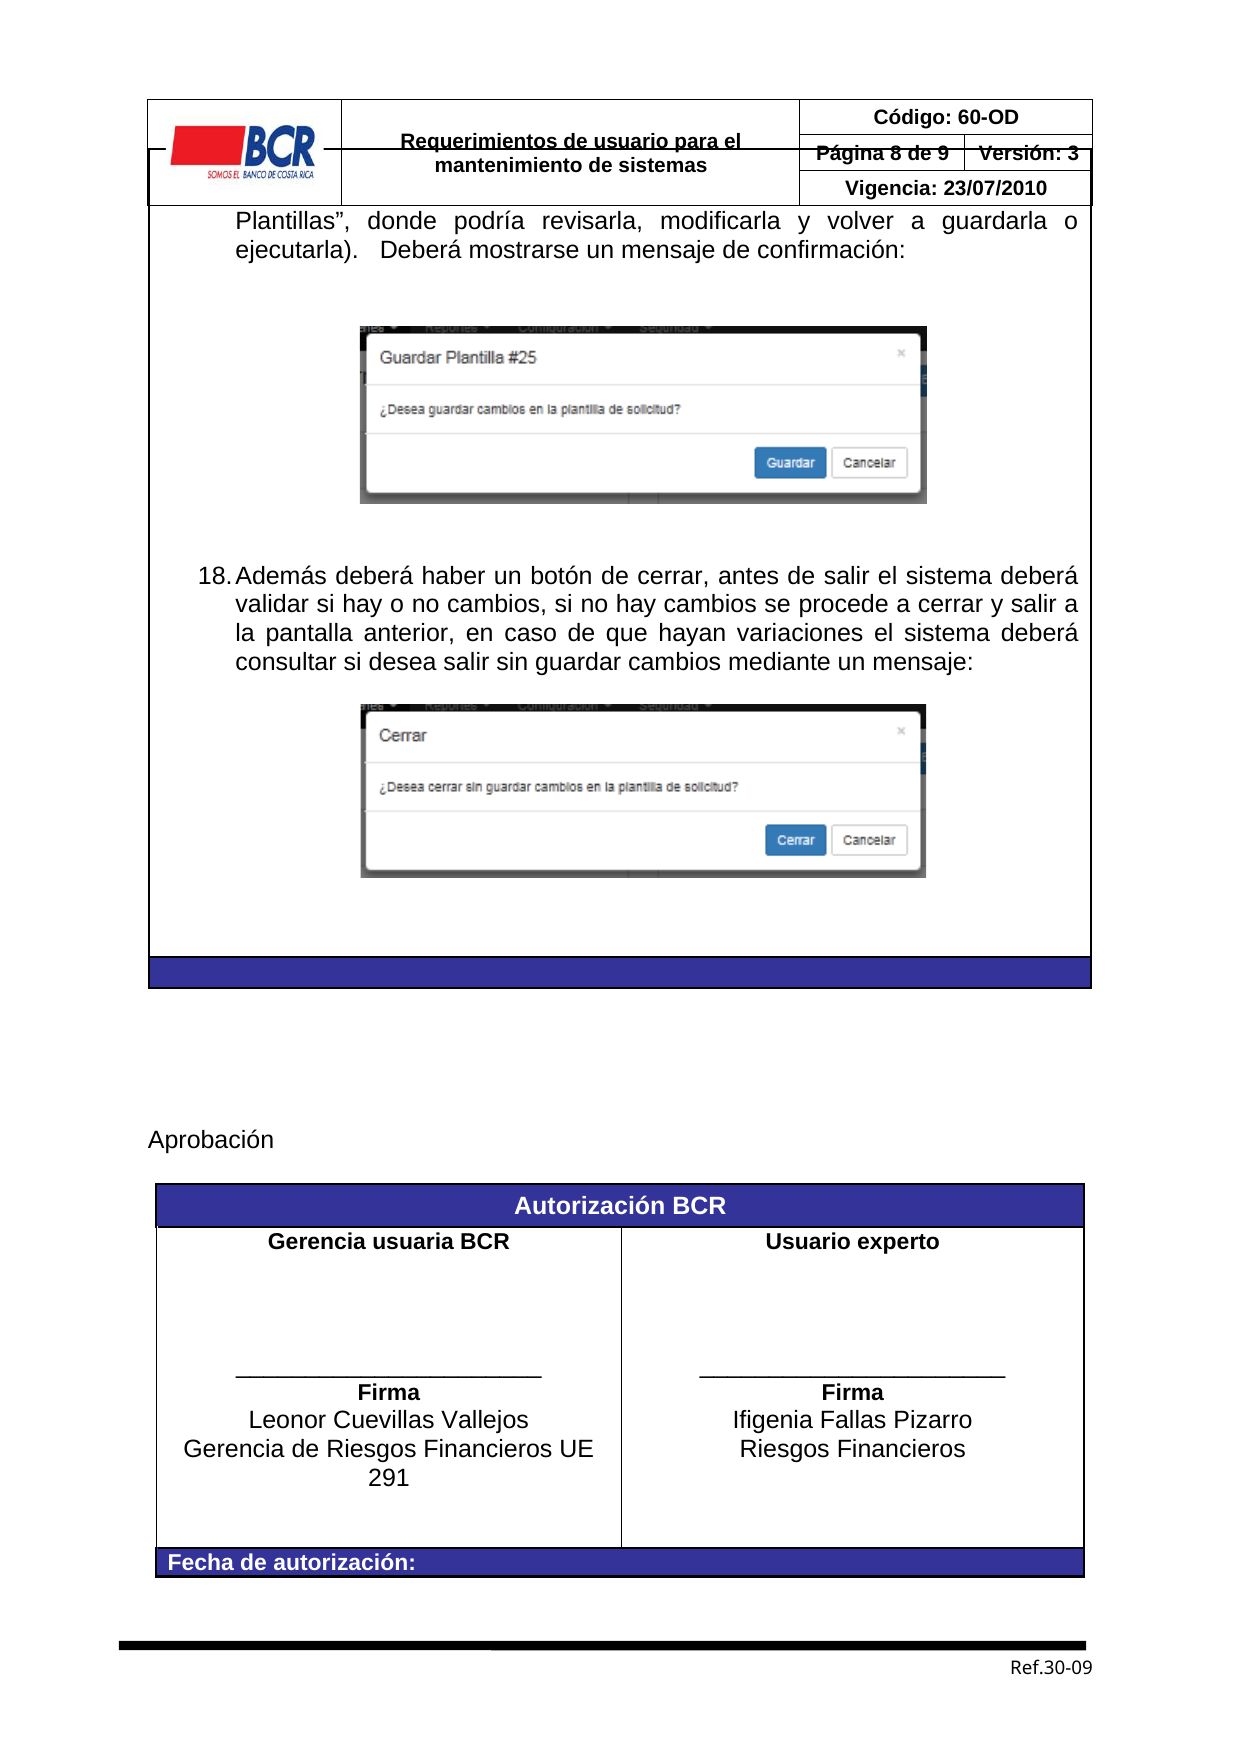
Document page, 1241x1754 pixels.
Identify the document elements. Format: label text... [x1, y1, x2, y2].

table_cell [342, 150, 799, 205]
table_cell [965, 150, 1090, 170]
text Aprobación [148, 1125, 1092, 1154]
table_cell [150, 958, 1090, 987]
table_cell Usuario experto ______________________ Firma Ifigenia Fallas Pizarro Riesgos Financieros [622, 1228, 1083, 1547]
picture [165, 115, 324, 190]
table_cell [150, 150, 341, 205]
table_cell Gerencia usuaria BCR ______________________ Firma Leonor Cuevillas Vallejos Gerencia de Riesgos Financieros UE 291 [157, 1227, 621, 1547]
picture [359, 326, 927, 504]
table_header Autorización BCR [157, 1185, 1083, 1226]
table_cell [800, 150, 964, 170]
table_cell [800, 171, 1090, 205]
picture [360, 704, 927, 878]
table_cell Fecha de autorización: [157, 1548, 1083, 1575]
